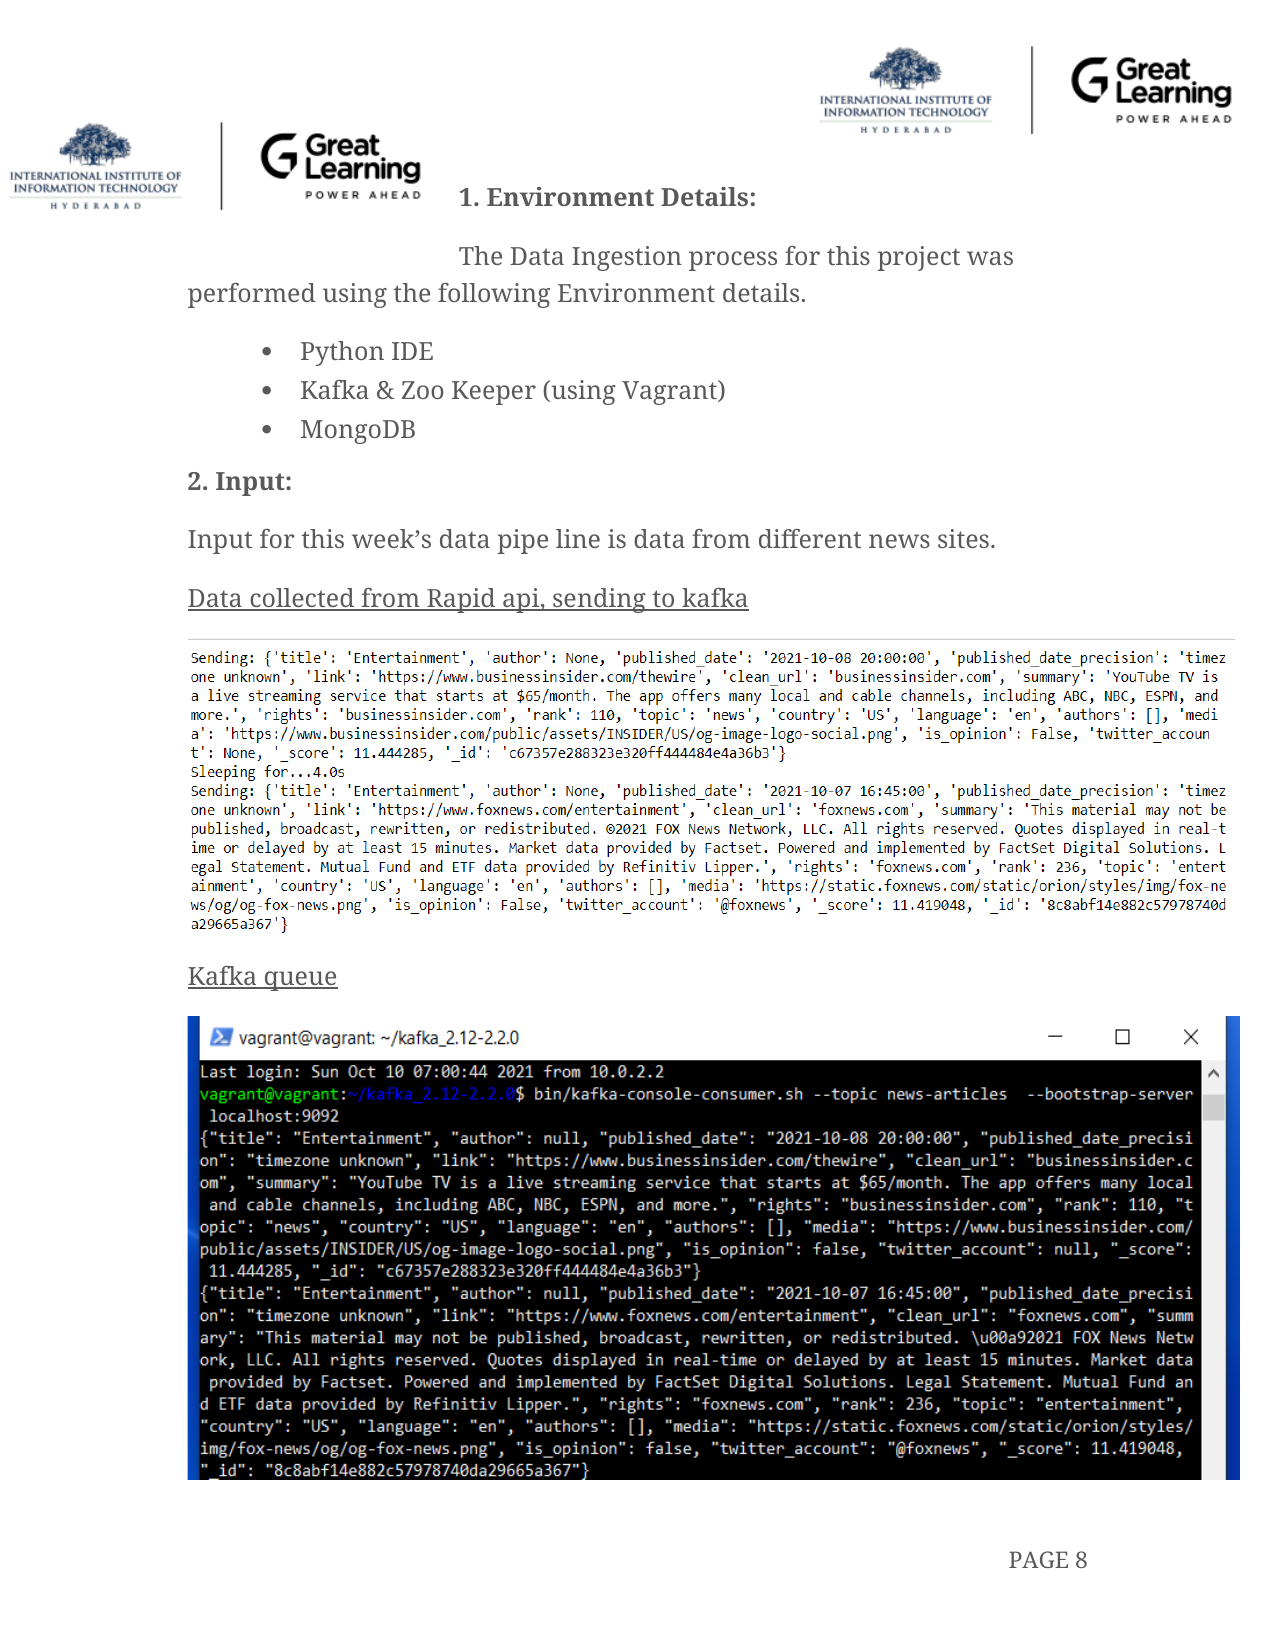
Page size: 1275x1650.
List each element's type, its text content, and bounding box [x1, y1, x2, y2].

text 1. Environment Details: [440, 180, 1087, 214]
text Data collected from Rapid api, sending to kafka [187, 580, 1087, 614]
list Python IDE [262, 334, 1087, 368]
picture [810, 25, 1251, 160]
picture [187, 638, 1235, 935]
text 2. Input: [187, 464, 1087, 498]
text Kafka queue [187, 958, 1087, 992]
picture [0, 101, 440, 235]
text The Data Ingestion process for this project was performed using the following Environment details. [187, 238, 1087, 310]
list MongoDB [262, 412, 1046, 446]
picture [187, 1016, 1240, 1480]
list Kafka & Zoo Keeper (using Vagrant) [262, 373, 1087, 407]
text Input for this week’s data pipe line is data from different news sites. [187, 522, 1087, 556]
